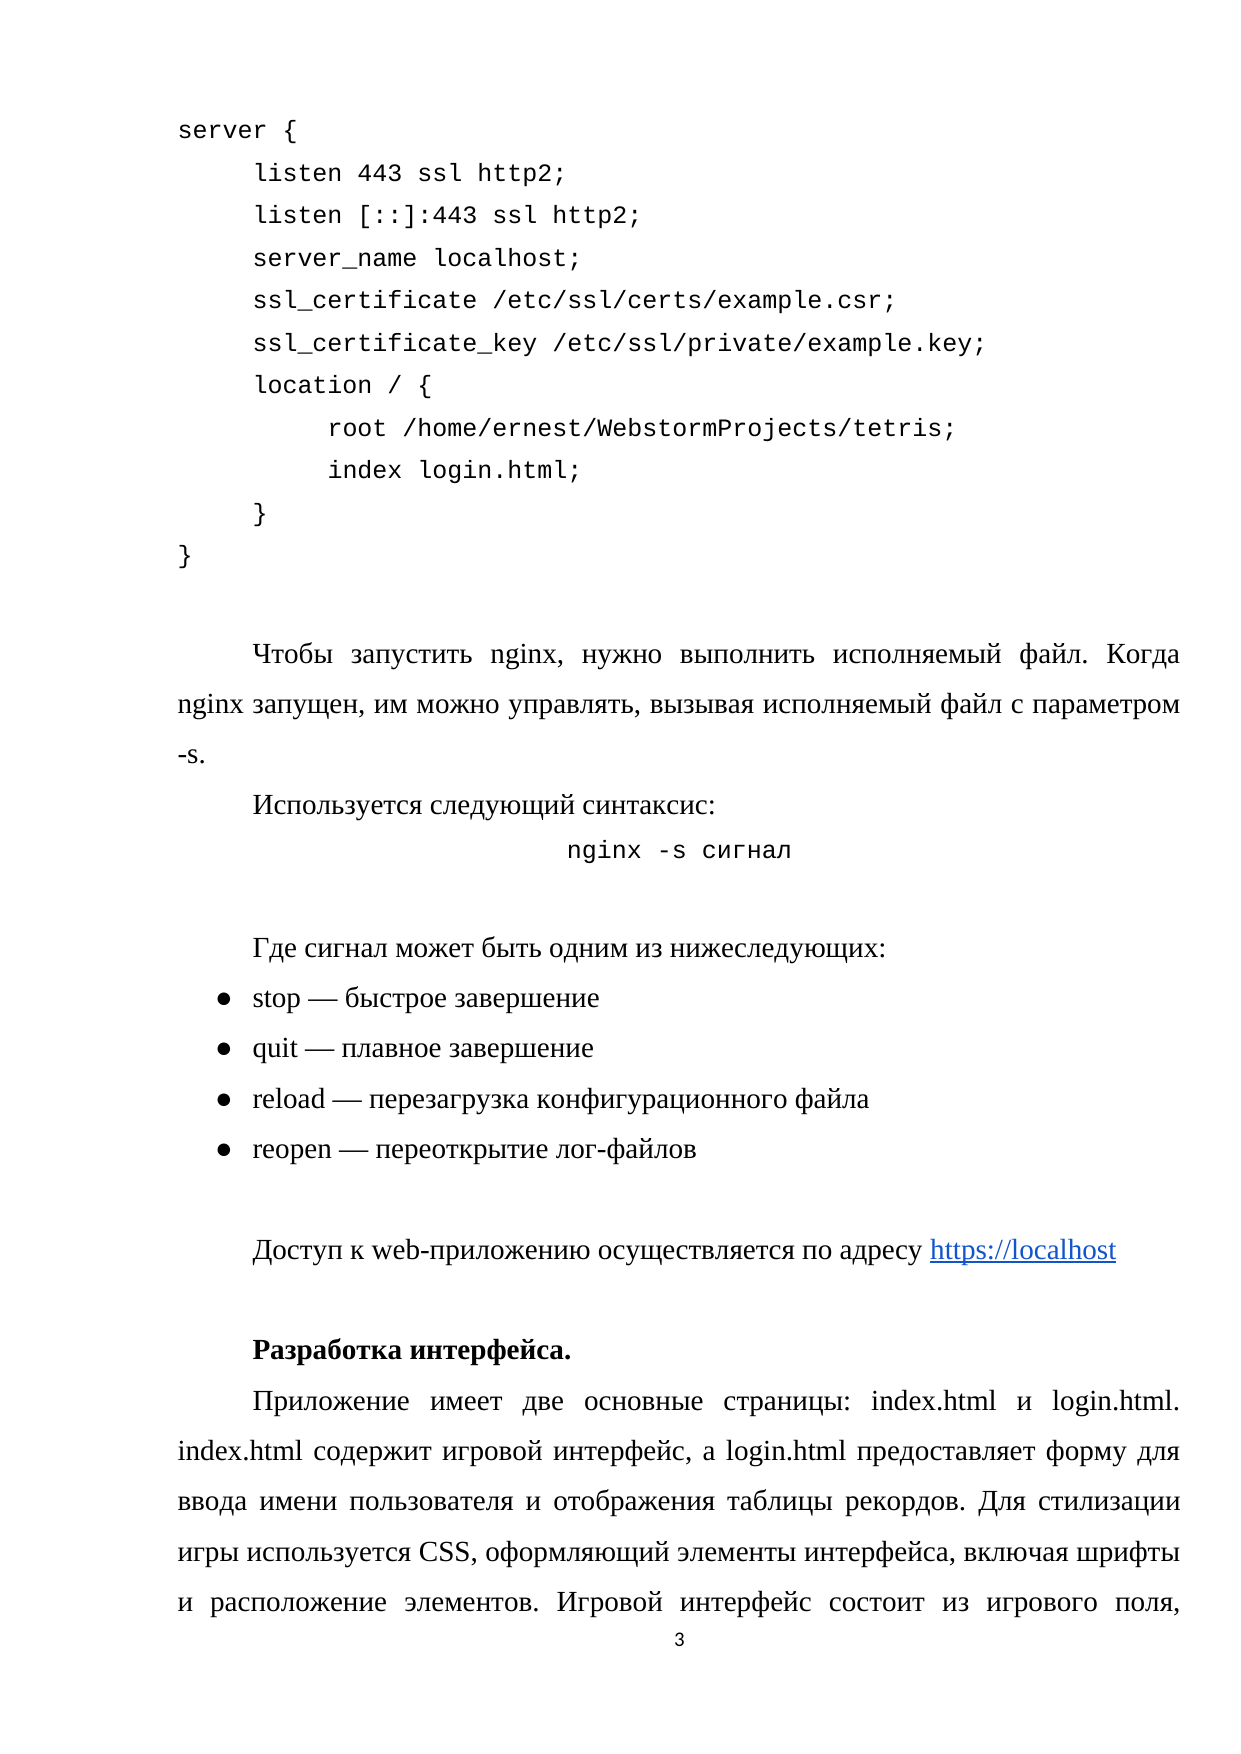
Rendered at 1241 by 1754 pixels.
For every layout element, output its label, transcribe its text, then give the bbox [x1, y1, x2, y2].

text location / { [177, 373, 1181, 401]
list reload — перезагрузка конфигурационного файла [215, 1081, 1181, 1114]
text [177, 1383, 1181, 1618]
text index login.html; [177, 458, 1181, 486]
text server { [177, 118, 1181, 146]
text listen [::]:443 ssl http2; [177, 203, 1181, 231]
text ssl_certificate /etc/ssl/certs/example.csr; [177, 288, 1181, 316]
text server_name localhost; [177, 246, 1181, 274]
text nginx -s сигнал [177, 837, 1181, 866]
text root /home/ernest/WebstormProjects/tetris; [177, 416, 1181, 444]
list reopen — переоткрытие лог-файлов [215, 1131, 1181, 1165]
text listen 443 ssl http2; [177, 161, 1181, 189]
text ssl_certificate_key /etc/ssl/private/example.key; [177, 331, 1181, 359]
text Используется следующий синтаксис: [177, 787, 1181, 820]
text Разработка интерфейса. [177, 1332, 1181, 1366]
text } [177, 543, 1181, 571]
text Доступ к web-приложению осуществляется по адресу https://localhost [177, 1232, 1181, 1265]
text } [177, 501, 1181, 529]
text Чтобы запустить nginx, нужно выполнить исполняемый файл. Когда nginx запущен, им можно управлять, вызывая исполняемый файл с параметром -s. [177, 636, 1181, 770]
text Где сигнал может быть одним из нижеследующих: [177, 930, 1181, 963]
list quit — плавное завершение [215, 1031, 1181, 1064]
list stop — быстрое завершение [215, 980, 1181, 1014]
